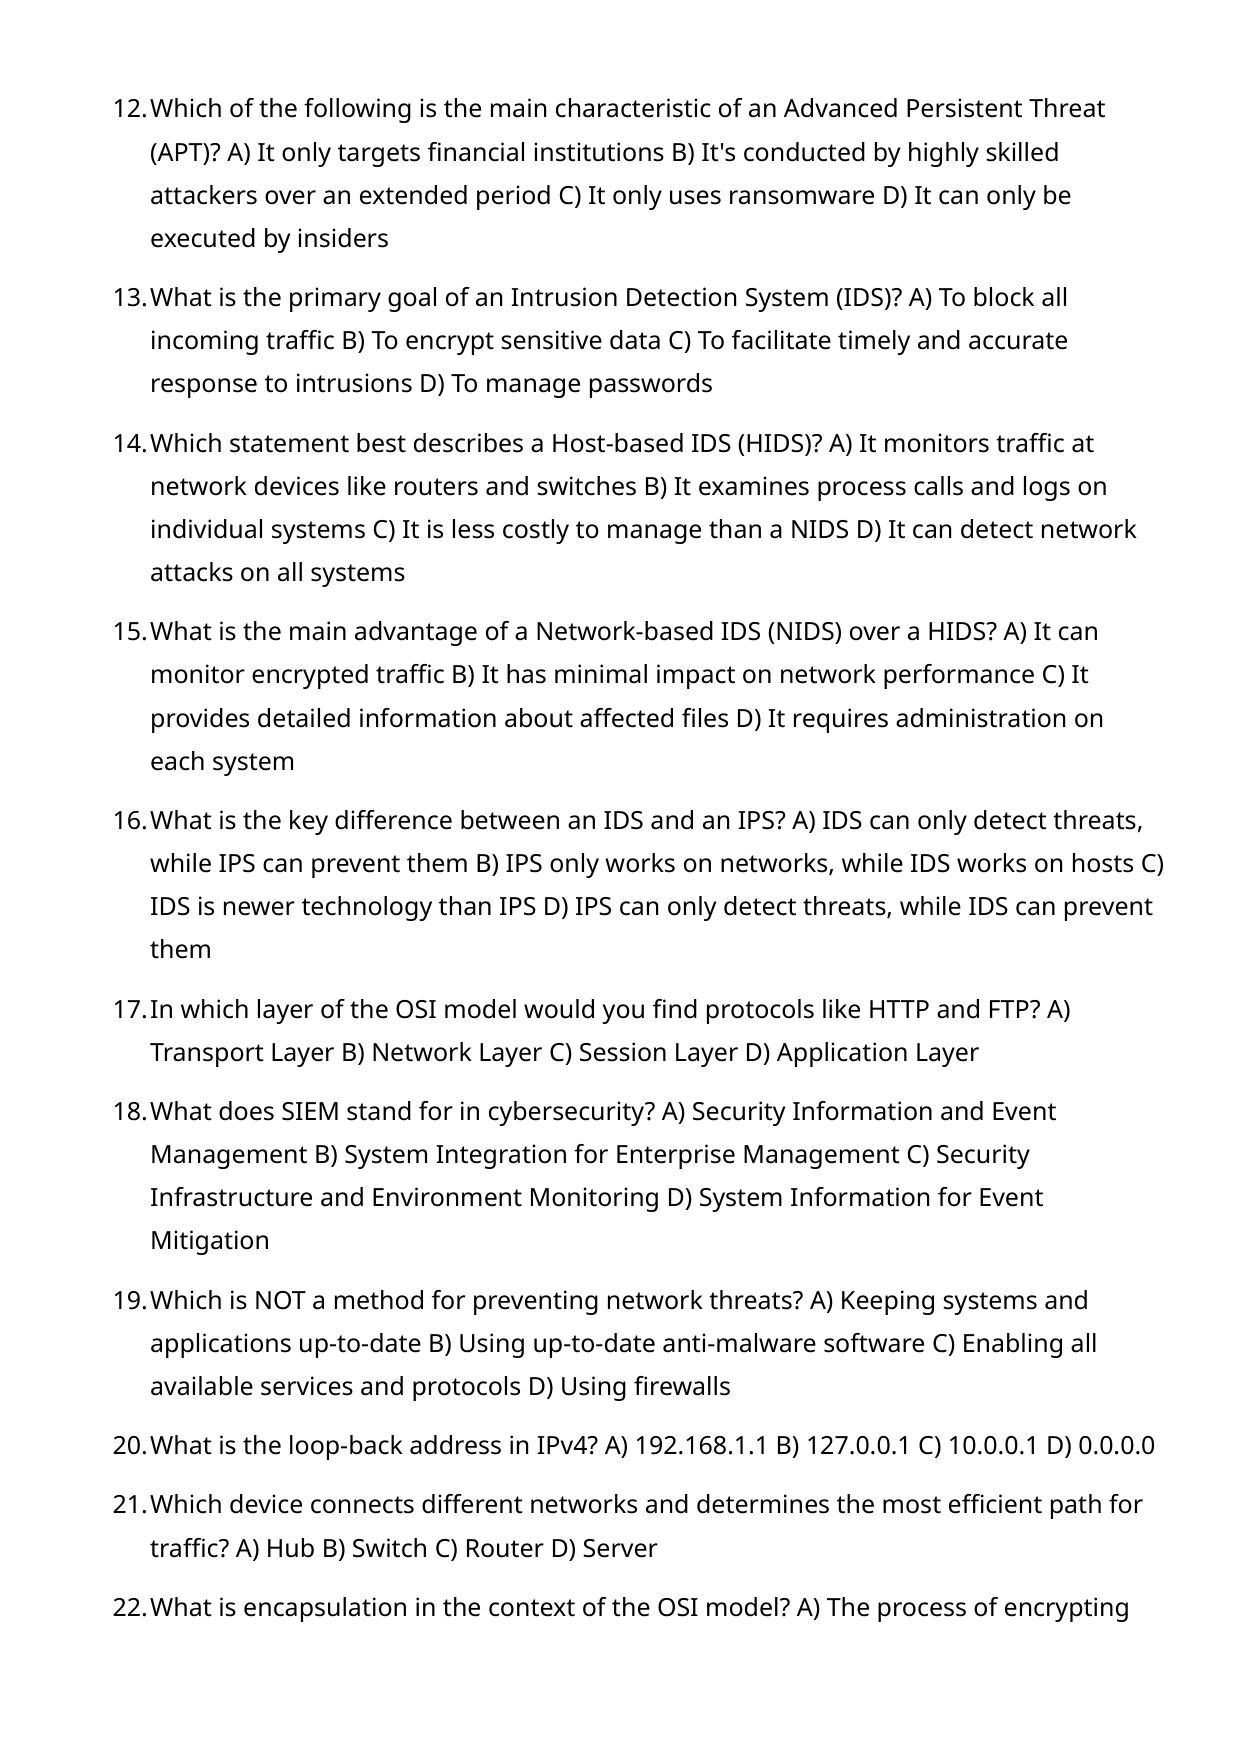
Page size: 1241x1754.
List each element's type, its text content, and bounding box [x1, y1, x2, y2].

list What does SIEM stand for in cybersecurity? A) Security Information and Event Management B) System Integration for Enterprise Management C) Security Infrastructure and Environment Monitoring D) System Information for Event Mitigation [112, 1092, 1165, 1259]
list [112, 1588, 1165, 1625]
list Which of the following is the main characteristic of an Advanced Persistent Threat (APT)? A) It only targets financial institutions B) It's conducted by highly skilled attackers over an extended period C) It only uses ransomware D) It can only be executed by insiders [112, 89, 1165, 256]
list What is the main advantage of a Network-based IDS (NIDS) over a HIDS? A) It can monitor encrypted traffic B) It has minimal impact on network performance C) It provides detailed information about affected files D) It requires administration on each system [112, 612, 1165, 779]
list In which layer of the OSI model would you find protocols like HTTP and FTP? A) Transport Layer B) Network Layer C) Session Layer D) Application Layer [112, 989, 1165, 1070]
list What is the loop-back address in IPv4? A) 192.168.1.1 B) 127.0.0.1 C) 10.0.0.1 D) 0.0.0.0 [112, 1426, 1165, 1464]
list What is the key difference between an IDS and an IPS? A) IDS can only detect threats, while IPS can prevent them B) IPS only works on networks, while IDS works on hosts C) IDS is newer technology than IPS D) IPS can only detect threats, while IDS can prevent them [112, 801, 1165, 968]
list What is the primary goal of an Intrusion Detection System (IDS)? A) To block all incoming traffic B) To encrypt sensitive data C) To facilitate timely and accurate response to intrusions D) To manage passwords [112, 278, 1165, 402]
list Which statement best describes a Host-based IDS (HIDS)? A) It monitors traffic at network devices like routers and switches B) It examines process calls and logs on individual systems C) It is less costly to manage than a NIDS D) It can detect network attacks on all systems [112, 424, 1165, 591]
list Which device connects different networks and determines the most efficient path for traffic? A) Hub B) Switch C) Router D) Server [112, 1485, 1165, 1566]
list Which is NOT a method for preventing network threats? A) Keeping systems and applications up-to-date B) Using up-to-date anti-malware software C) Enabling all available services and protocols D) Using firewalls [112, 1281, 1165, 1404]
